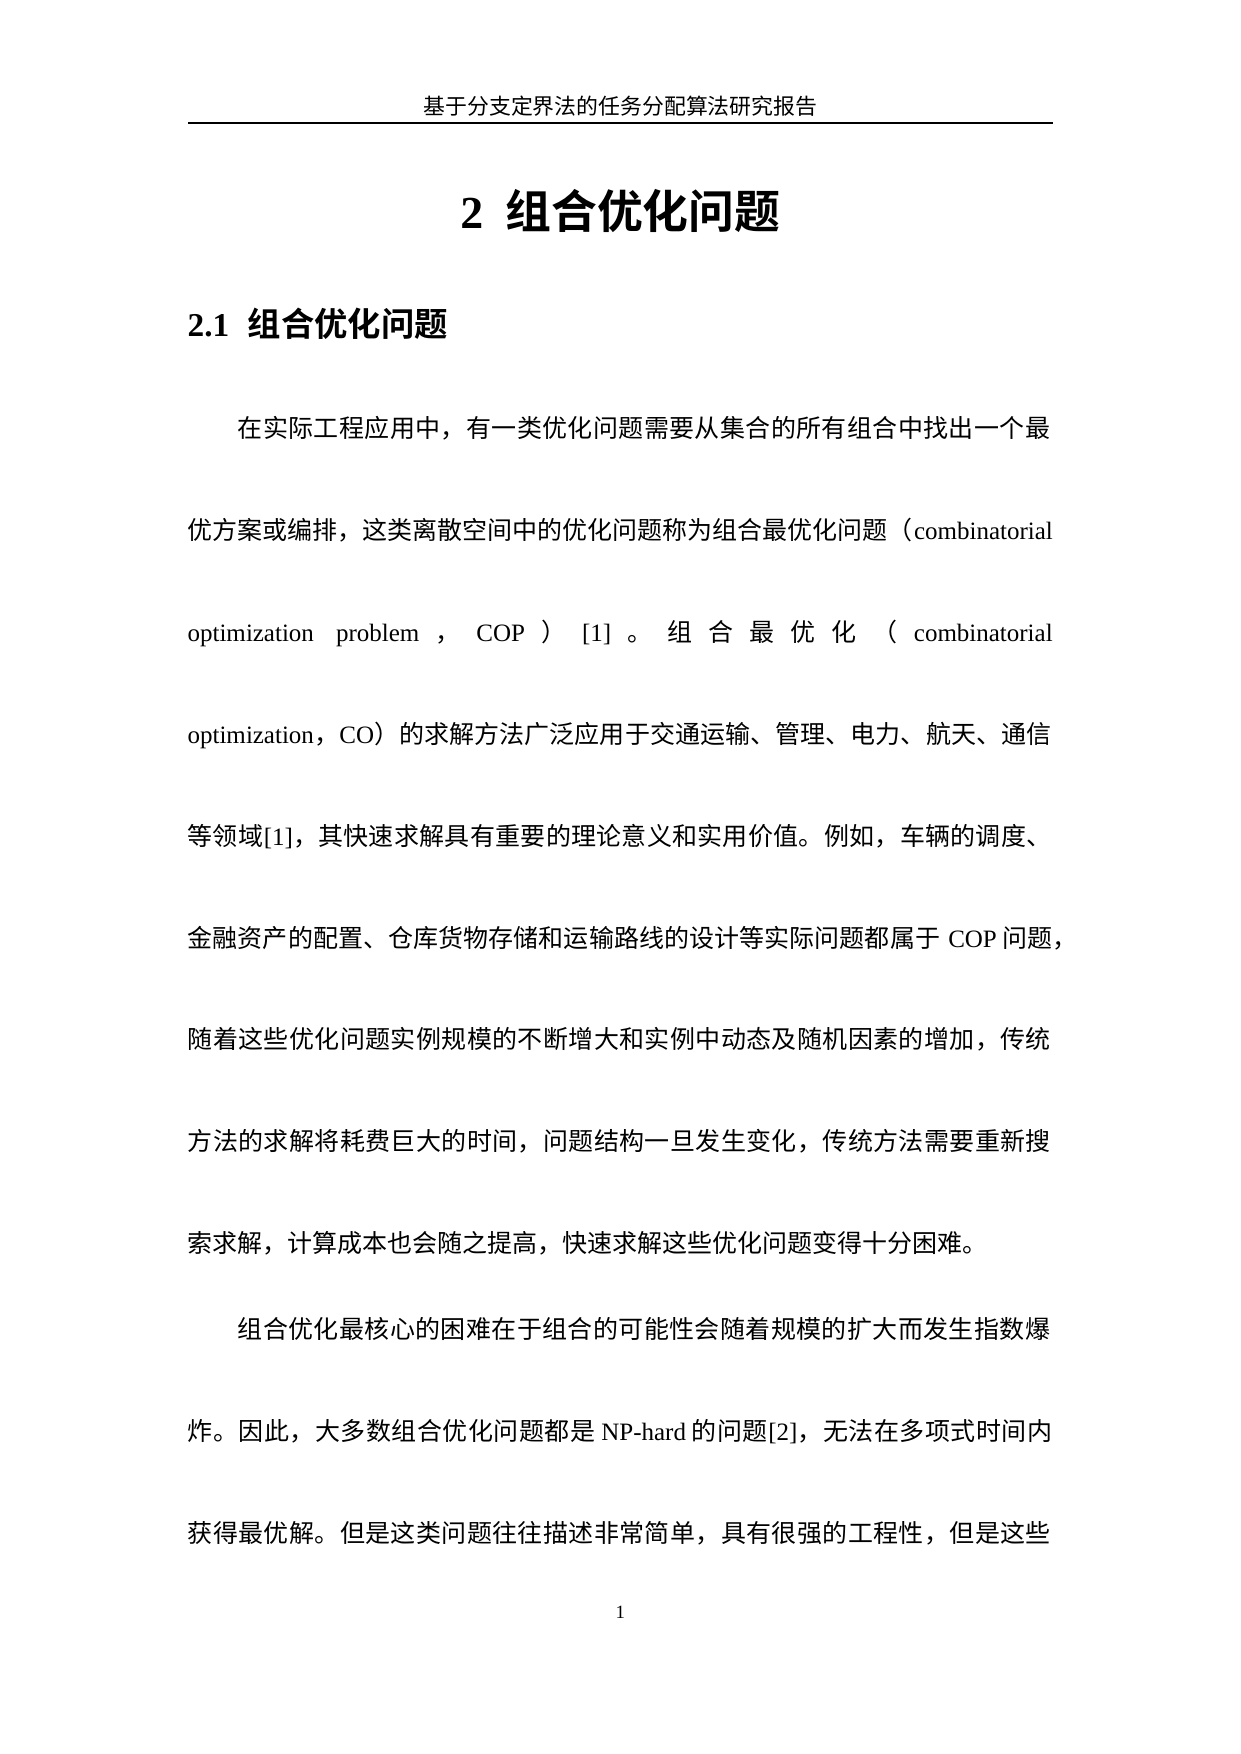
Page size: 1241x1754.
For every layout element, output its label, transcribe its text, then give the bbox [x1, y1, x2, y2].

text 组合优化问题 [187, 288, 1053, 356]
text 在实际工程应用中，有一类优化问题需要从集合的所有组合中找出一个最优方案或编排，这类离散空间中的优化问题称为组合最优化问题（combinatorial optimization problem，COP）[1]。组合最优化（combinatorial optimization，CO）的求解方法广泛应用于交通运输、管理、电力、航天、通信等领域[1]，其快速求解具有重要的理论意义和实用价值。例如，车辆的调度、金融资产的配置、仓库货物存储和运输路线的设计等实际问题都属于 COP 问题，随着这些优化问题实例规模的不断增大和实例中动态及随机因素的增加，传统方法的求解将耗费巨大的时间，问题结构一旦发生变化，传统方法需要重新搜索求解，计算成本也会随之提高，快速求解这些优化问题变得十分困难。 [187, 393, 1053, 1276]
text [187, 1294, 1053, 1566]
text 组合优化问题 [187, 175, 1053, 243]
